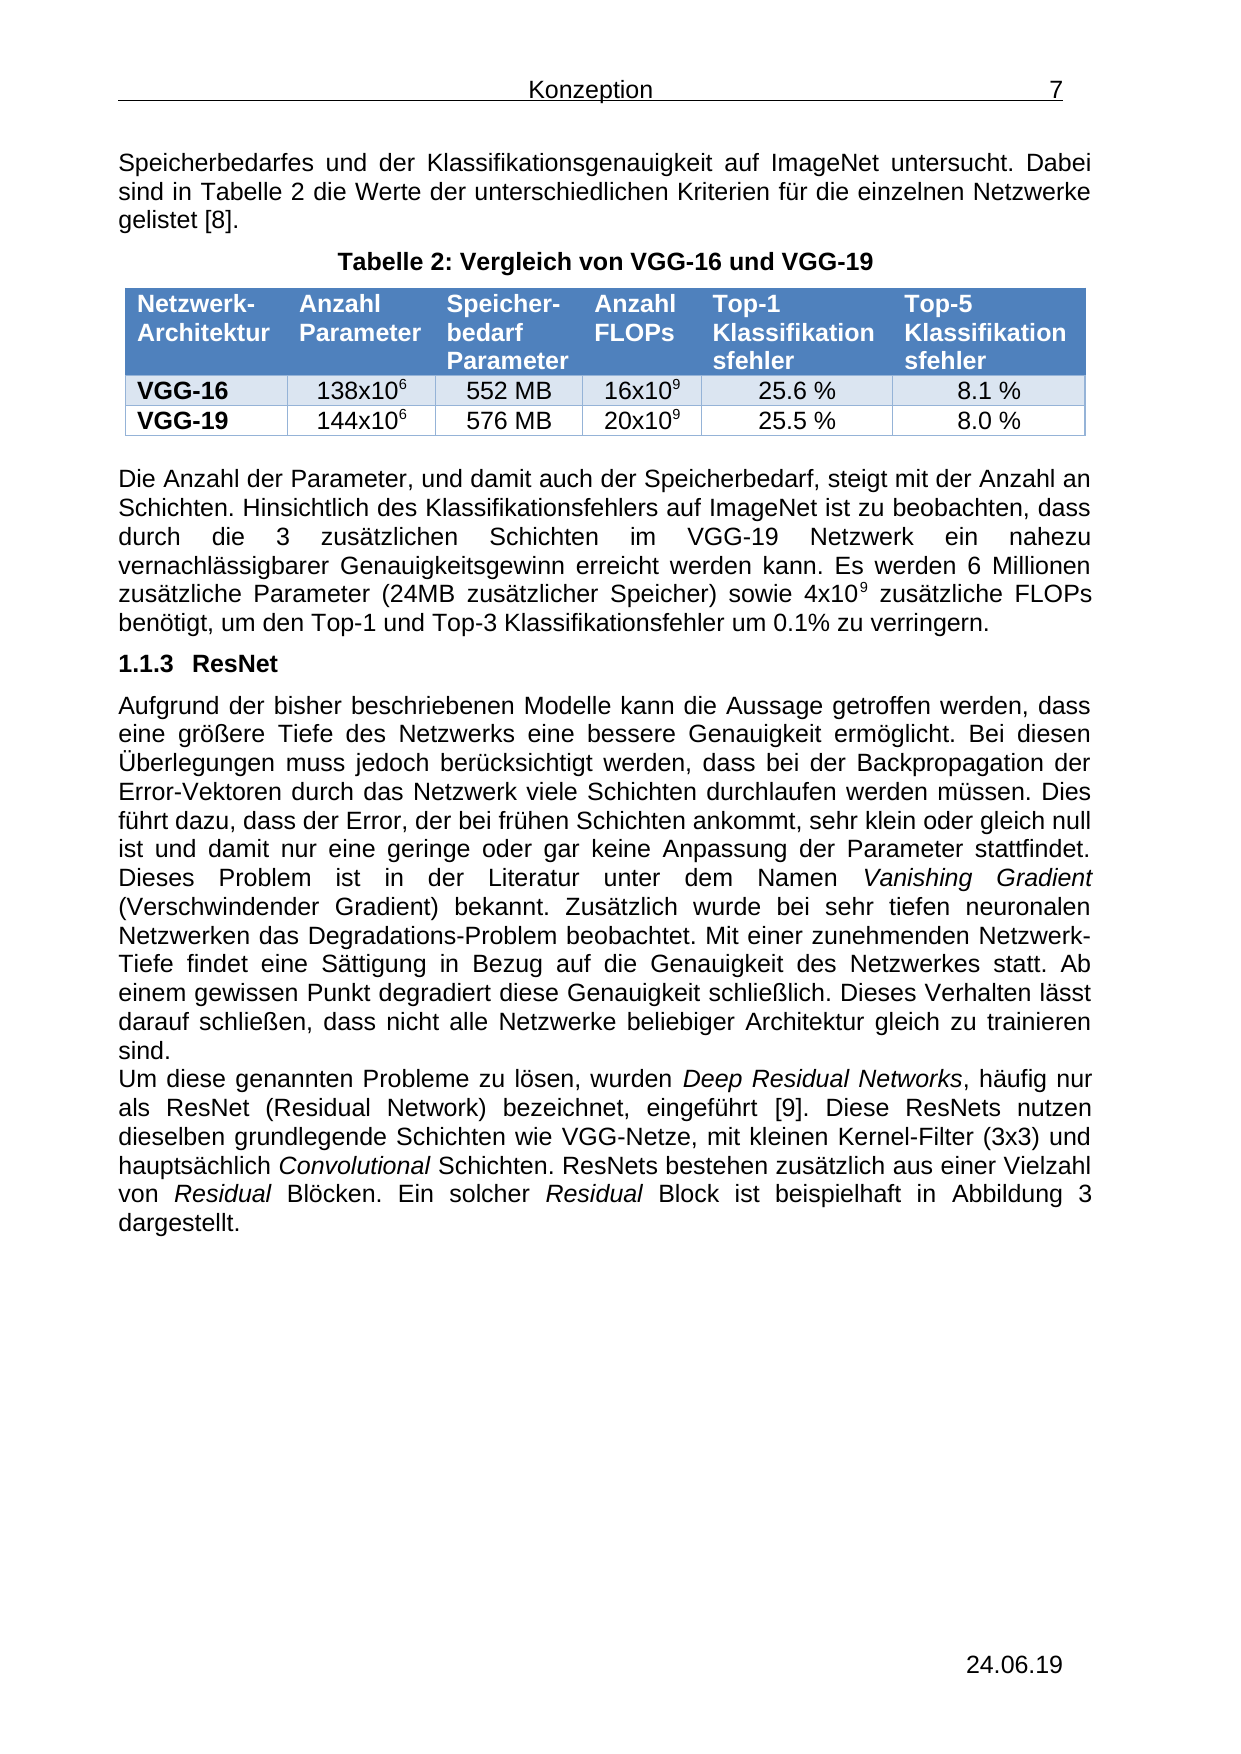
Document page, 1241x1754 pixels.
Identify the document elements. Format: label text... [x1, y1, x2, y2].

text Um diese genannten Probleme zu lösen, wurden Deep Residual Networks, häufig nur als ResNet (Residual Network) bezeichnet, eingeführt. Diese ResNets nutzen dieselben grundlegende Schichten wie VGG-Netze, mit kleinen Kernel-Filter (3x3) und hauptsächlich Convolutional Schichten. ResNets bestehen zusätzlich aus einer Vielzahl von Residual Blöcken. Ein solcher Residual Block ist beispielhaft in Abbildung 3 dargestellt. [118, 1064, 1092, 1237]
table_cell 25.6 % [702, 376, 892, 405]
table_header Anzahl Parameter [288, 289, 435, 375]
text Die Anzahl der Parameter, und damit auch der Speicherbedarf, steigt mit der Anzahl an Schichten. Hinsichtlich des Klassifikationsfehlers auf ImageNet ist zu beobachten, dass durch die 3 zusätzlichen Schichten im VGG-19 Netzwerk ein nahezu vernachlässigbarer Genauigkeitsgewinn erreicht werden kann. Es werden 6 Millionen zusätzliche Parameter (24MB zusätzlicher Speicher) sowie 4x109 zusätzliche FLOPs benötigt, um den Top-1 und Top-3 Klassifikationsfehler um 0.1% zu verringern. [118, 464, 1092, 637]
table_cell 576 MB [436, 406, 582, 434]
table_cell VGG-16 [126, 376, 287, 405]
table_header Top-1 Klassifikationsfehler [702, 289, 892, 375]
table_cell 20x109 [583, 406, 701, 434]
table_header Speicher-bedarf Parameter [436, 289, 582, 375]
text Tabelle 2: Vergleich von VGG-16 und VGG-19 [118, 246, 1092, 275]
table_cell 16x109 [583, 376, 701, 405]
table_cell 8.1 % [893, 376, 1084, 405]
table_cell 8.0 % [893, 406, 1084, 434]
table_cell VGG-19 [126, 406, 287, 434]
table_cell 552 MB [436, 376, 582, 405]
table_cell 138x106 [288, 376, 435, 405]
text Aufgrund der bisher beschriebenen Modelle kann die Aussage getroffen werden, dass eine größere Tiefe des Netzwerks eine bessere Genauigkeit ermöglicht. Bei diesen Überlegungen muss jedoch berücksichtigt werden, dass bei der Backpropagation der Error-Vektoren durch das Netzwerk viele Schichten durchlaufen werden müssen. Dies führt dazu, dass der Error, der bei frühen Schichten ankommt, sehr klein oder gleich null ist und damit nur eine geringe oder gar keine Anpassung der Parameter stattfindet. Dieses Problem ist in der Literatur unter dem Namen Vanishing Gradient (Verschwindender Gradient) bekannt. Zusätzlich wurde bei sehr tiefen neuronalen Netzwerken das Degradations-Problem beobachtet. Mit einer zunehmenden Netzwerk-Tiefe findet eine Sättigung in Bezug auf die Genauigkeit des Netzwerkes statt. Ab einem gewissen Punkt degradiert diese Genauigkeit schließlich. Dieses Verhalten lässt darauf schließen, dass nicht alle Netzwerke beliebiger Architektur gleich zu trainieren sind. [118, 691, 1092, 1064]
table_header Top-5 Klassifikationsfehler [893, 289, 1084, 375]
table_cell 144x106 [288, 406, 435, 434]
table_header Netzwerk-Architektur [126, 289, 287, 375]
subtitle ResNet [118, 649, 1092, 678]
table_cell 25.5 % [702, 406, 892, 434]
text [118, 148, 1092, 234]
table_header Anzahl FLOPs [583, 289, 701, 375]
